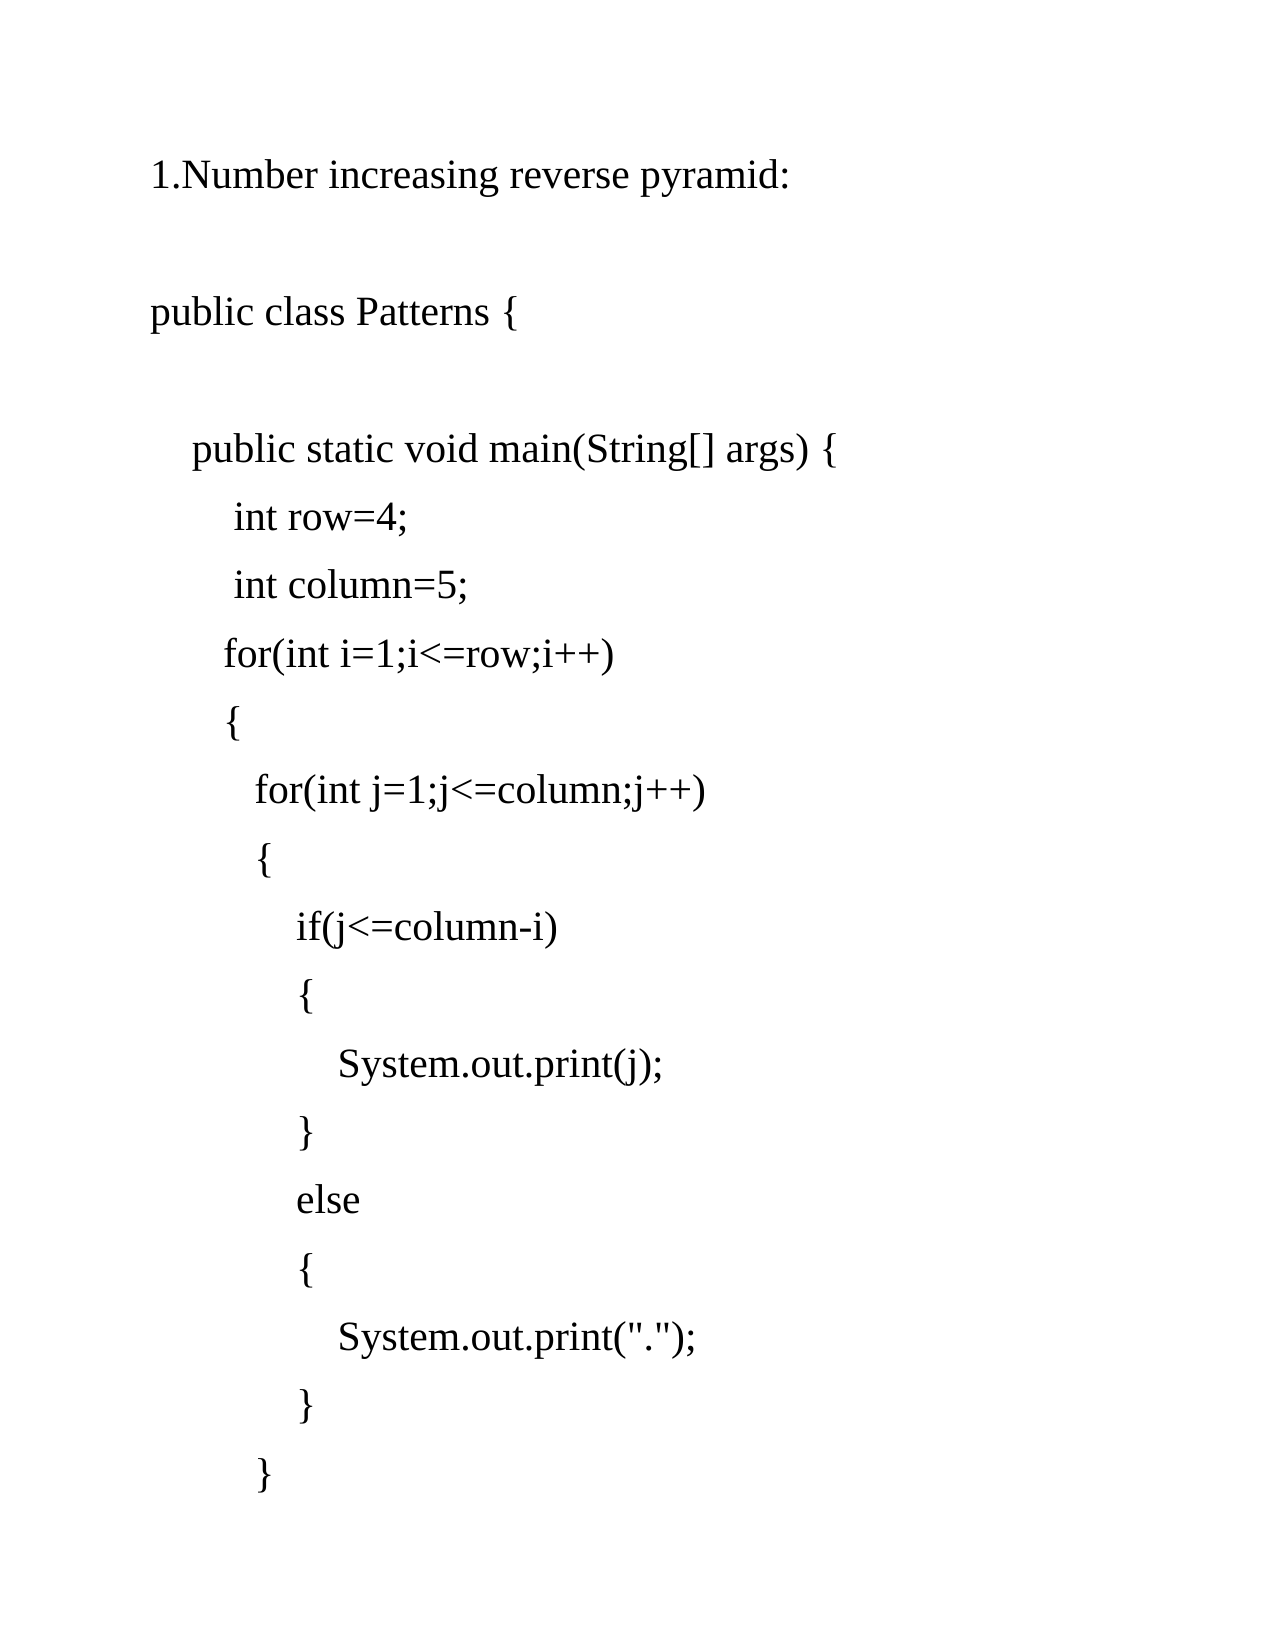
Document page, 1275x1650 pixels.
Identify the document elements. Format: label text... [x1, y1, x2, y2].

text int column=5; [150, 560, 1125, 608]
text { [150, 697, 1125, 744]
text { [150, 833, 1125, 881]
text System.out.print(j); [150, 1038, 1125, 1086]
text public class Patterns { [150, 287, 1125, 334]
text else [150, 1175, 1125, 1223]
text System.out.print("."); [150, 1312, 1125, 1359]
text for(int i=1;i<=row;i++) [150, 628, 1125, 676]
text } [150, 1107, 1125, 1154]
text { [150, 1243, 1125, 1291]
text 1.Number increasing reverse pyramid: [150, 150, 1125, 198]
text } [150, 1448, 1125, 1496]
text { [150, 970, 1125, 1018]
text for(int j=1;j<=column;j++) [150, 765, 1125, 813]
text } [150, 1380, 1125, 1428]
text public static void main(String[] args) { [150, 423, 1125, 471]
text int row=4; [150, 492, 1125, 539]
text if(j<=column-i) [150, 902, 1125, 949]
